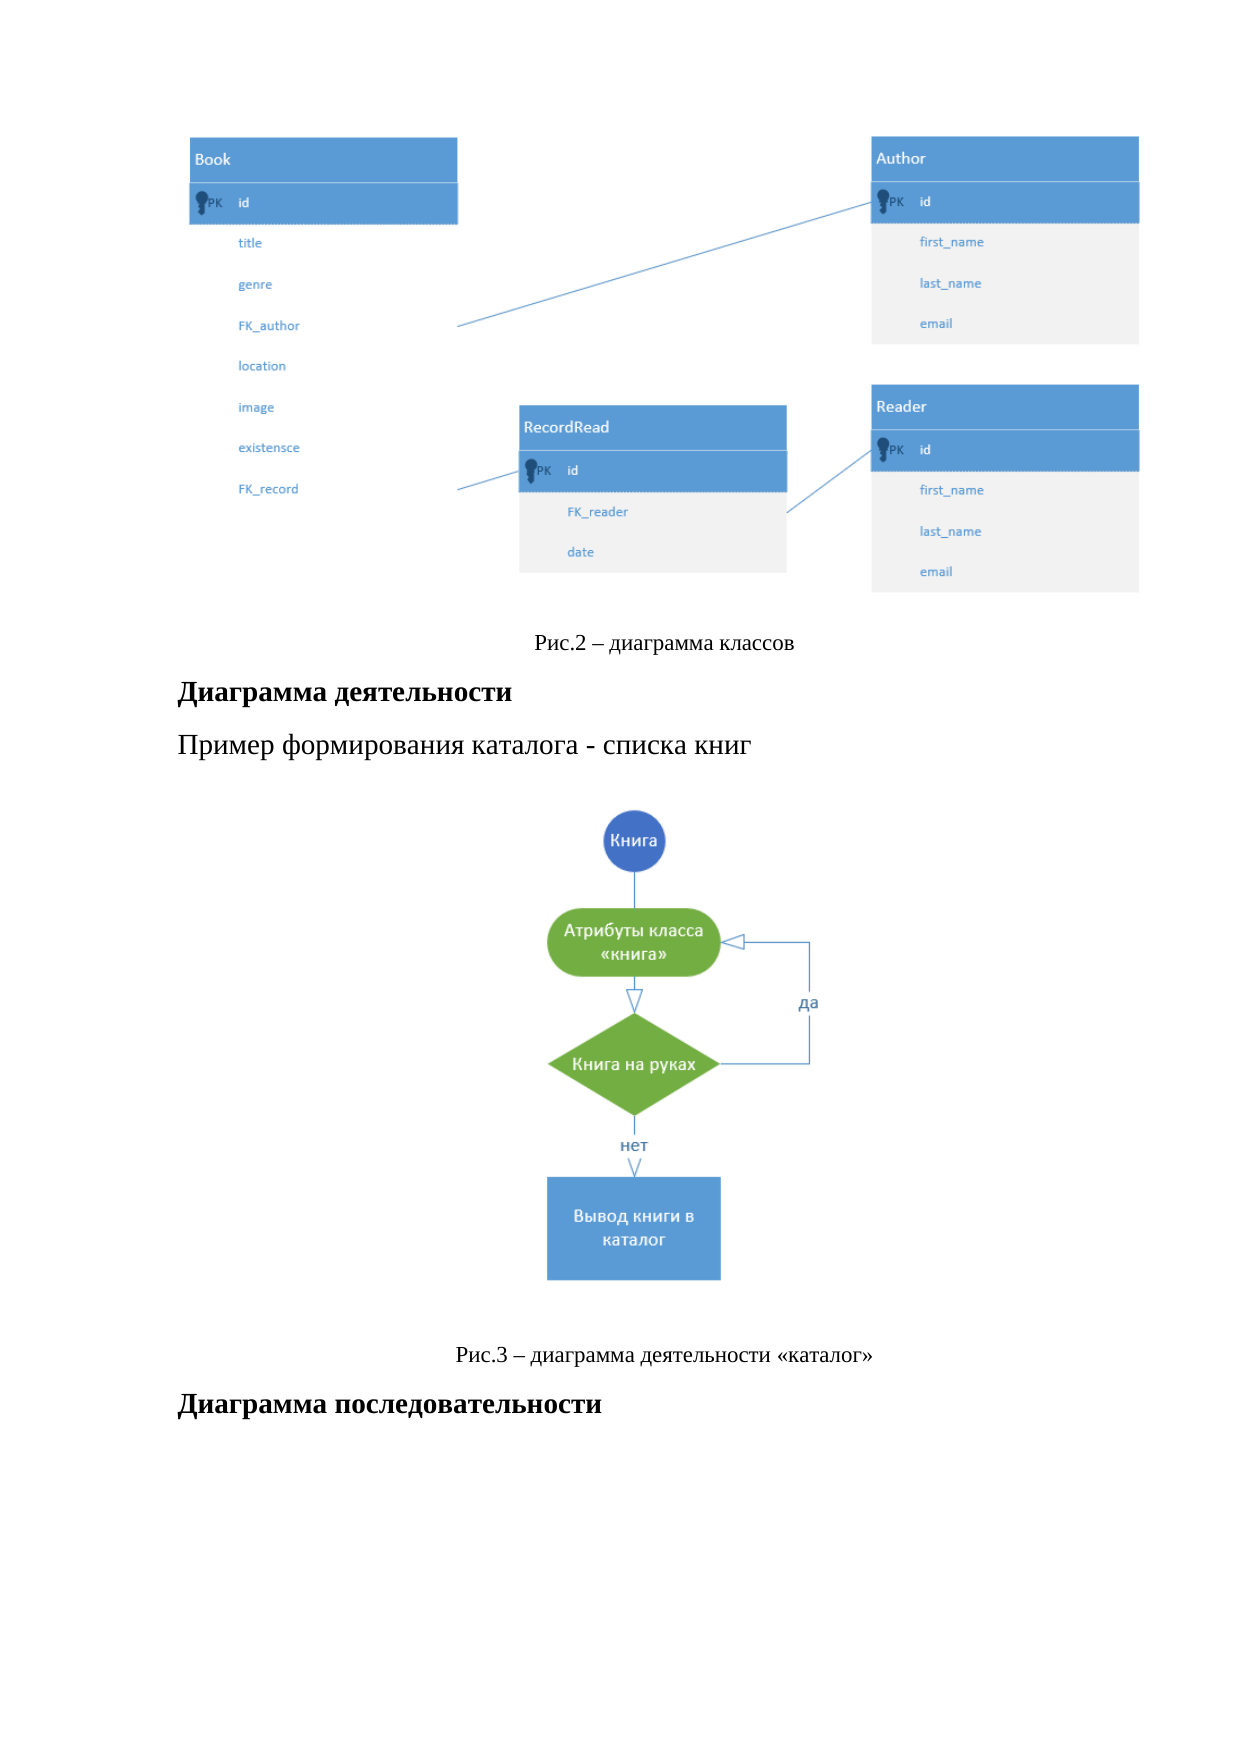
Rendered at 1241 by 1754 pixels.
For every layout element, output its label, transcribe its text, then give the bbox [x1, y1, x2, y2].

picture [502, 780, 827, 1322]
text Пример формирования каталога - списка книг [177, 727, 1152, 761]
text Рис.2 – диаграмма классов [177, 629, 1152, 656]
text Диаграмма последовательности [177, 1386, 1152, 1419]
picture [177, 118, 1152, 611]
text Диаграмма деятельности [177, 674, 1152, 708]
text Рис.3 – диаграмма деятельности «каталог» [177, 1341, 1152, 1367]
